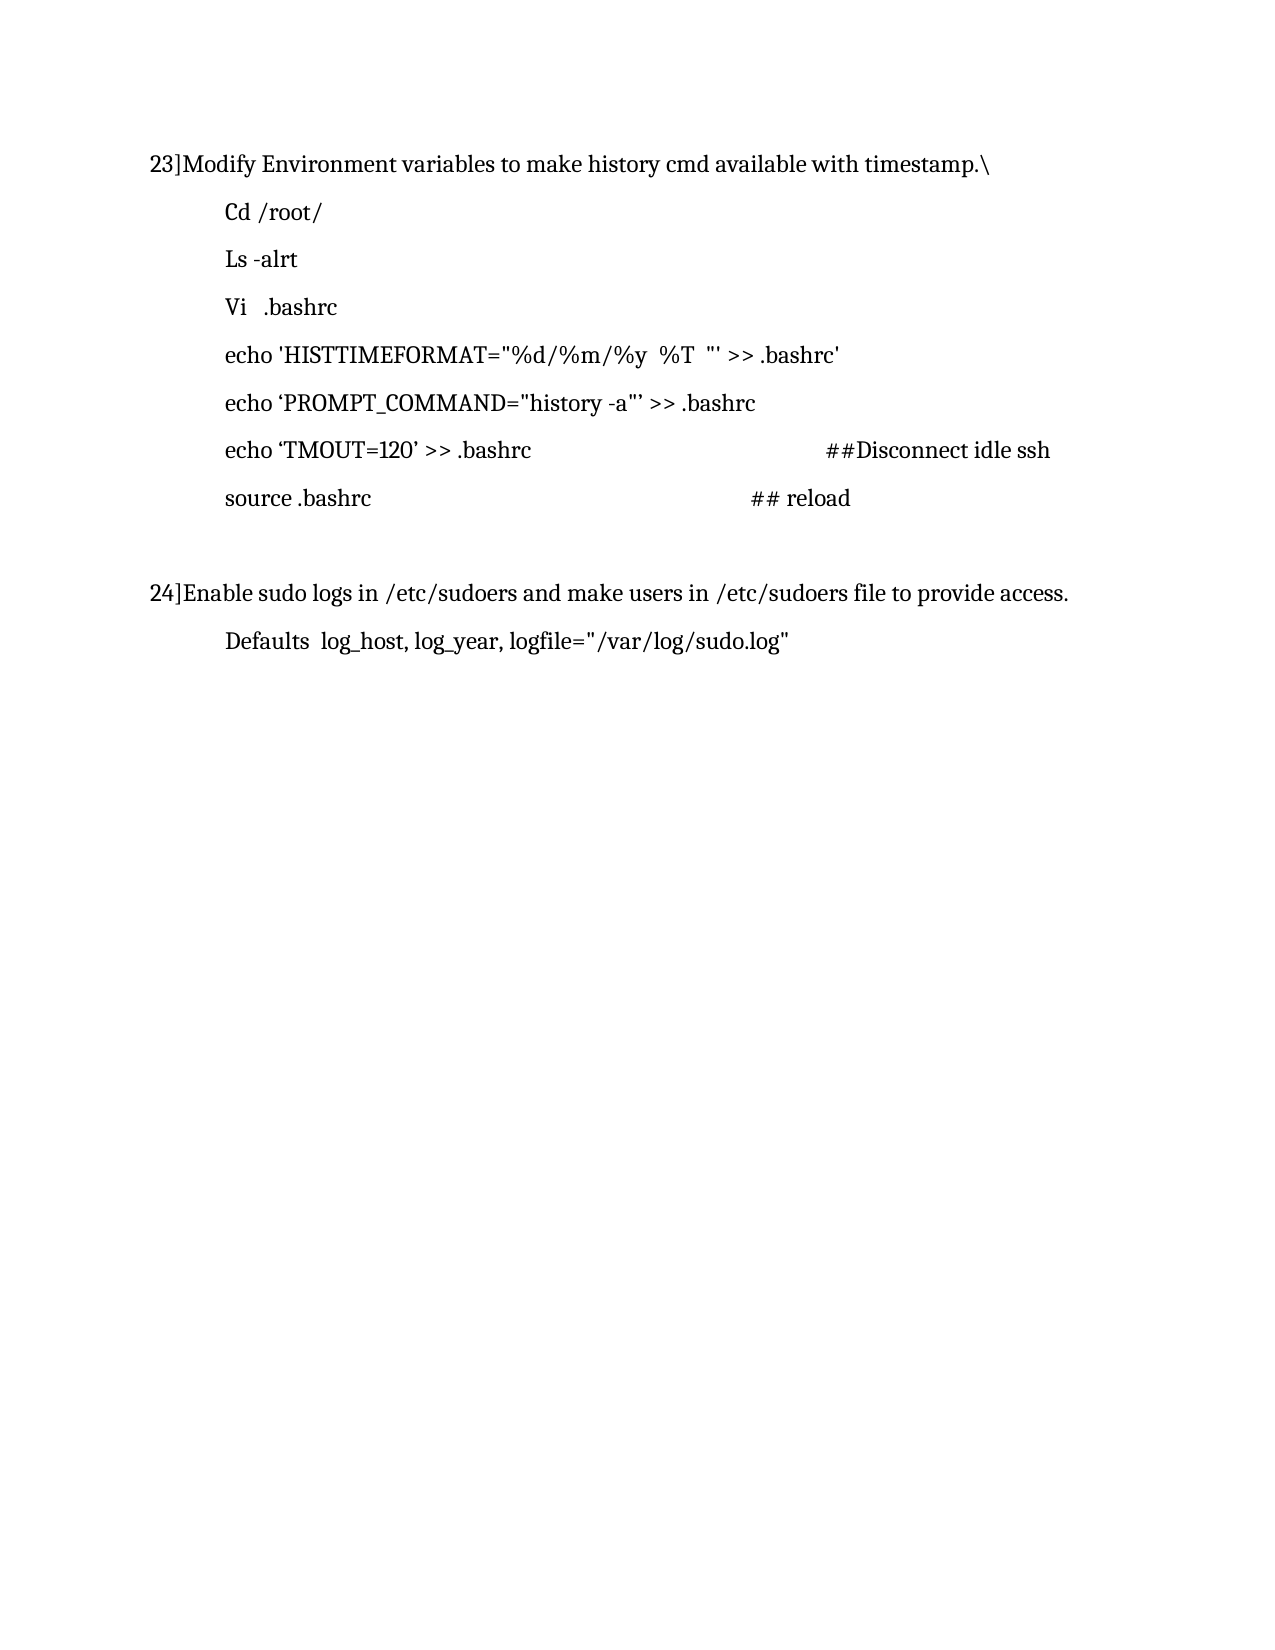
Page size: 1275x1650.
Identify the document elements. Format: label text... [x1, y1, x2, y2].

text Vi .bashrc [150, 293, 1125, 322]
text echo ‘TMOUT=120’ >> .bashrc ##Disconnect idle ssh [150, 436, 1125, 465]
text 23]Modify Environment variables to make history cmd available with timestamp.\ [150, 150, 1125, 179]
text source .bashrc ## reload [150, 484, 1125, 513]
text echo 'HISTTIMEFORMAT="%d/%m/%y %T "' >> .bashrc' [150, 341, 1125, 369]
text Cd /root/ [150, 198, 1125, 226]
text 24]Enable sudo logs in /etc/sudoers and make users in /etc/sudoers file to provide access. [150, 579, 1125, 608]
text Defaults log_host, log_year, logfile="/var/log/sudo.log" [150, 627, 1125, 656]
text Ls -alrt [150, 245, 1125, 274]
text echo ‘PROMPT_COMMAND="history -a"’ >> .bashrc [150, 388, 1125, 417]
